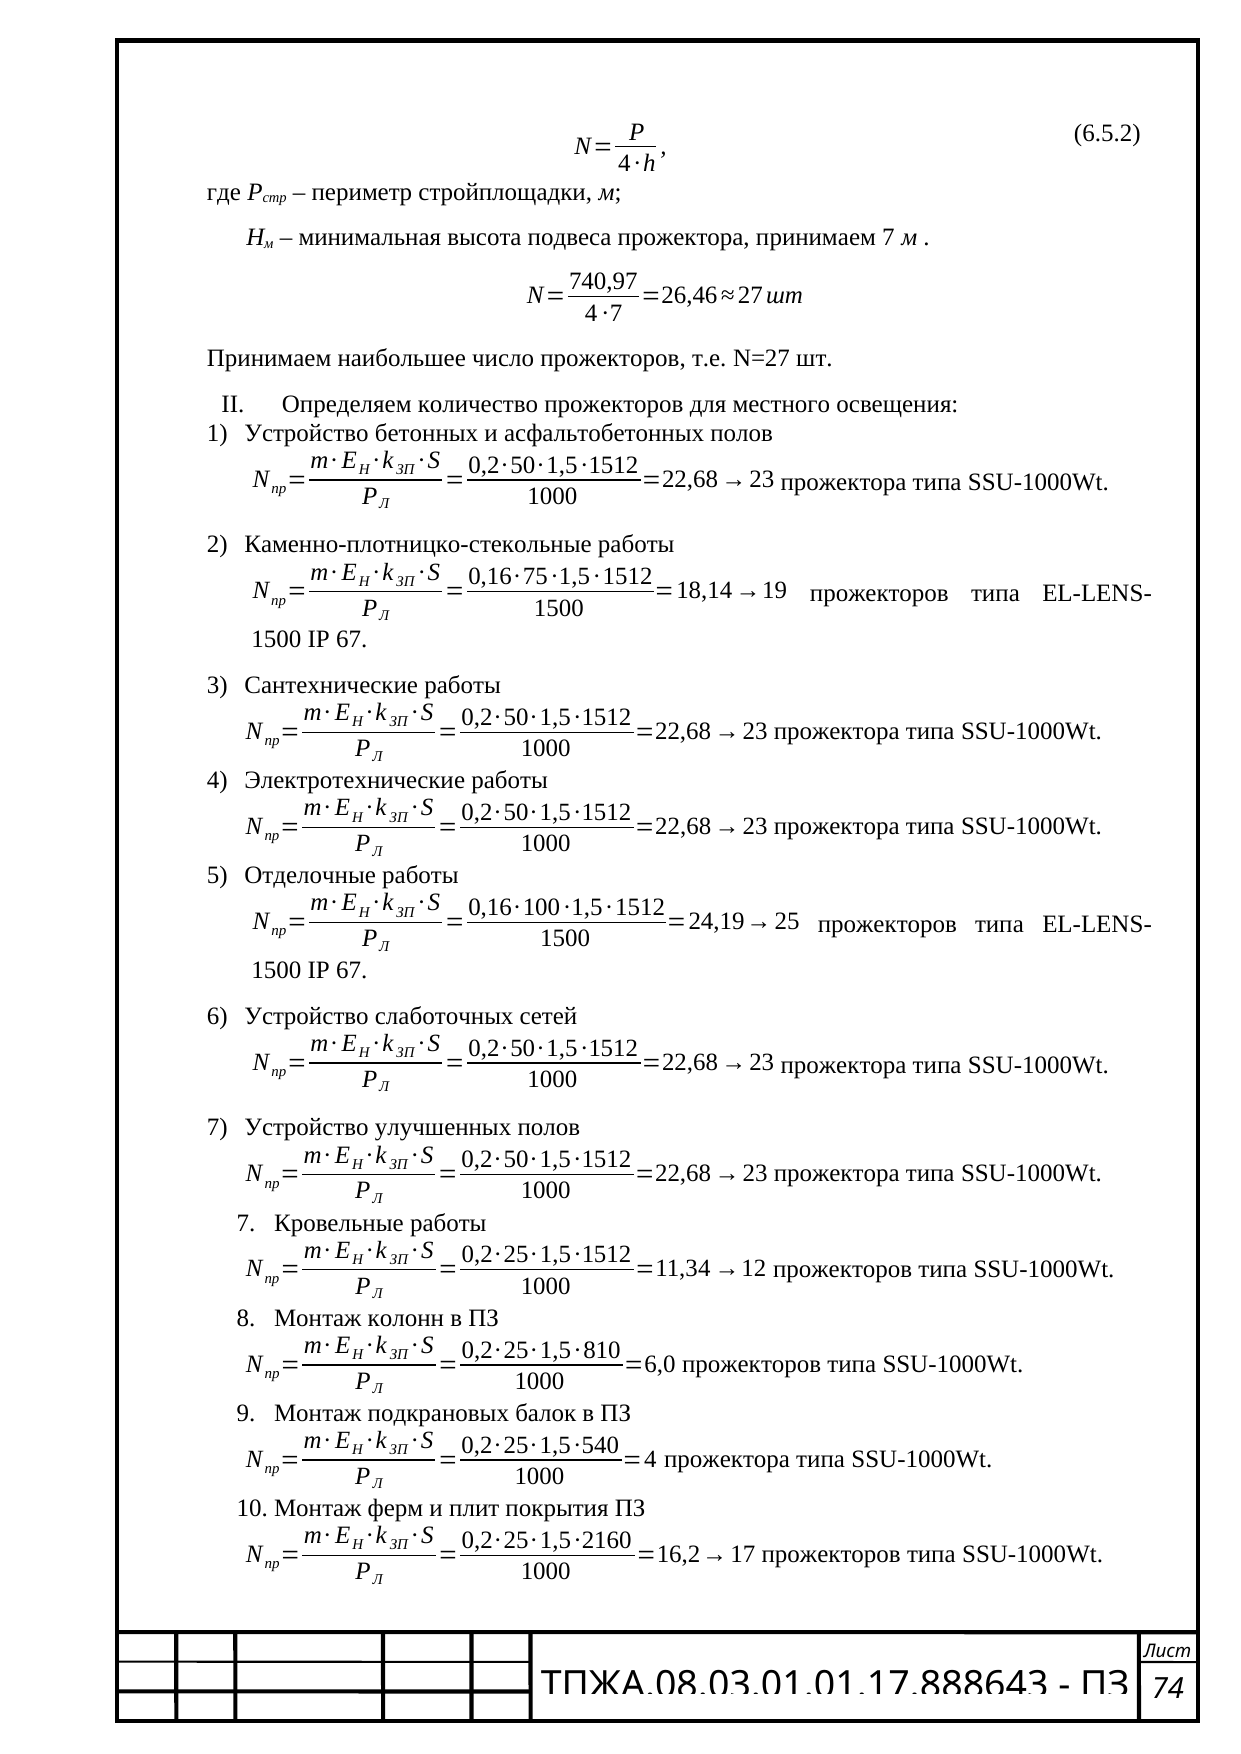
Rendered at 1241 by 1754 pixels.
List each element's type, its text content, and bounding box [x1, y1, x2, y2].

list Монтаж ферм и плит покрытия ПЗ [236, 1493, 1152, 1522]
list прожектора типа SSU-1000Wt. [244, 1427, 1152, 1493]
list Монтаж подкрановых балок в ПЗ [236, 1398, 1152, 1427]
text прожектора типа SSU-1000Wt. [251, 446, 1152, 513]
list прожектора типа SSU-1000Wt. [244, 794, 1152, 860]
list Электротехнические работы [207, 765, 1152, 794]
text прожекторов типа EL-LENS-1500 IP 67. [251, 889, 1152, 984]
list Устройство улучшенных полов [207, 1112, 1152, 1141]
list Сантехнические работы [207, 670, 1152, 699]
list Монтаж колонн в ПЗ [236, 1303, 1152, 1331]
list прожекторов типа SSU-1000Wt. [244, 1522, 1152, 1588]
list прожекторов типа SSU-1000Wt. [244, 1331, 1152, 1398]
list Устройство бетонных и асфальтобетонных полов [207, 418, 1152, 446]
text где Рстр – периметр стройплощадки, м; [148, 177, 1152, 206]
text прожектора типа SSU-1000Wt. [251, 1029, 1152, 1096]
text Нм – минимальная высота подвеса прожектора, принимаем 7 м . [177, 222, 1152, 251]
list Кровельные работы [236, 1208, 1152, 1236]
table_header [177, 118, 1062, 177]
text прожекторов типа EL-LENS-1500 IP 67. [251, 558, 1152, 653]
list Определяем количество прожекторов для местного освещения: [244, 389, 1152, 418]
text Принимаем наибольшее число прожекторов, т.е. N=27 шт. [207, 343, 1152, 372]
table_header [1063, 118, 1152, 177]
list Устройство слаботочных сетей [207, 1001, 1152, 1029]
list прожекторов типа SSU-1000Wt. [244, 1236, 1152, 1303]
list Отделочные работы [207, 860, 1152, 889]
list прожектора типа SSU-1000Wt. [244, 1141, 1152, 1208]
list Каменно-плотницко-стекольные работы [207, 529, 1152, 558]
list прожектора типа SSU-1000Wt. [244, 699, 1152, 765]
